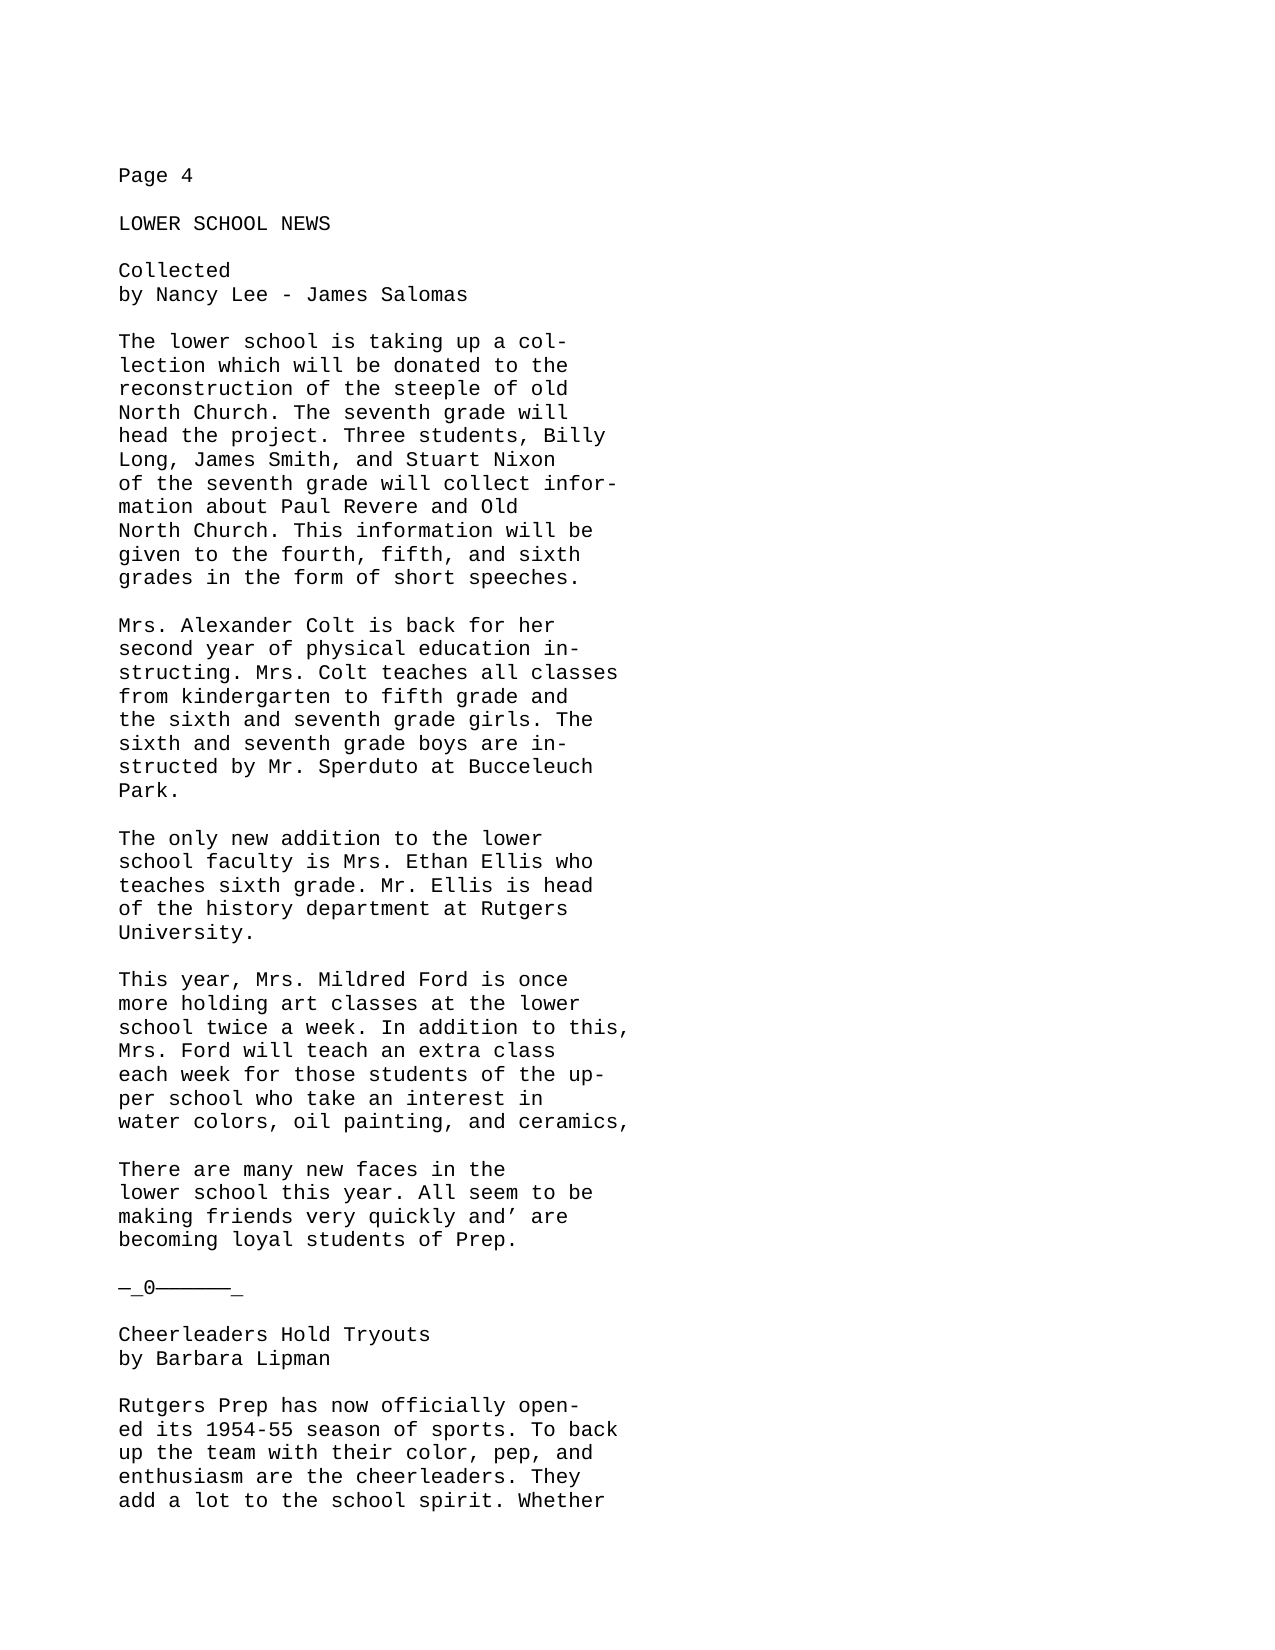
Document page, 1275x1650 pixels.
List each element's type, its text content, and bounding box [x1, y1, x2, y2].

text grades in the form of short speeches. [118, 567, 1157, 591]
text Rutgers Prep has now officially open- [118, 1395, 1157, 1419]
text the sixth and seventh grade girls. The [118, 709, 1157, 733]
text add a lot to the school spirit. Whether [118, 1489, 1157, 1513]
text Cheerleaders Hold Tryouts [118, 1324, 1157, 1348]
text teaches sixth grade. Mr. Ellis is head [118, 875, 1157, 898]
text Page 4 [118, 165, 1157, 189]
text structing. Mrs. Colt teaches all classes [118, 662, 1157, 686]
text per school who take an interest in [118, 1088, 1157, 1111]
text reconstruction of the steeple of old [118, 378, 1157, 402]
text enthusiasm are the cheerleaders. They [118, 1466, 1157, 1489]
text There are many new faces in the [118, 1158, 1157, 1182]
text up the team with their color, pep, and [118, 1442, 1157, 1466]
text Collected [118, 260, 1157, 284]
text lower school this year. All seem to be [118, 1182, 1157, 1206]
text of the history department at Rutgers [118, 898, 1157, 922]
text becoming loyal students of Prep. [118, 1229, 1157, 1253]
text North Church. This information will be [118, 520, 1157, 544]
text from kindergarten to fifth grade and [118, 686, 1157, 709]
text of the seventh grade will collect infor- [118, 473, 1157, 496]
text by Barbara Lipman [118, 1348, 1157, 1371]
text The only new addition to the lower [118, 827, 1157, 851]
text lection which will be donated to the [118, 354, 1157, 378]
text University. [118, 922, 1157, 946]
text Mrs. Ford will teach an extra class [118, 1040, 1157, 1064]
text water colors, oil painting, and ceramics, [118, 1111, 1157, 1135]
text Park. [118, 780, 1157, 804]
text mation about Paul Revere and Old [118, 496, 1157, 520]
text second year of physical education in- [118, 638, 1157, 662]
text school faculty is Mrs. Ethan Ellis who [118, 851, 1157, 875]
text The lower school is taking up a col- [118, 331, 1157, 354]
text given to the fourth, fifth, and sixth [118, 544, 1157, 567]
text North Church. The seventh grade will [118, 402, 1157, 426]
text sixth and seventh grade boys are in- [118, 733, 1157, 757]
text ed its 1954-55 season of sports. To back [118, 1419, 1157, 1442]
text structed by Mr. Sperduto at Bucceleuch [118, 757, 1157, 780]
text making friends very quickly and’ are [118, 1206, 1157, 1229]
text more holding art classes at the lower [118, 993, 1157, 1017]
text by Nancy Lee - James Salomas [118, 284, 1157, 307]
text This year, Mrs. Mildred Ford is once [118, 969, 1157, 993]
text head the project. Three students, Billy [118, 426, 1157, 449]
text LOWER SCHOOL NEWS [118, 213, 1157, 236]
text Long, James Smith, and Stuart Nixon [118, 449, 1157, 473]
text each week for those students of the up- [118, 1064, 1157, 1088]
text school twice a week. In addition to this, [118, 1017, 1157, 1040]
text —_0——————_ [118, 1277, 1157, 1300]
text Mrs. Alexander Colt is back for her [118, 615, 1157, 638]
